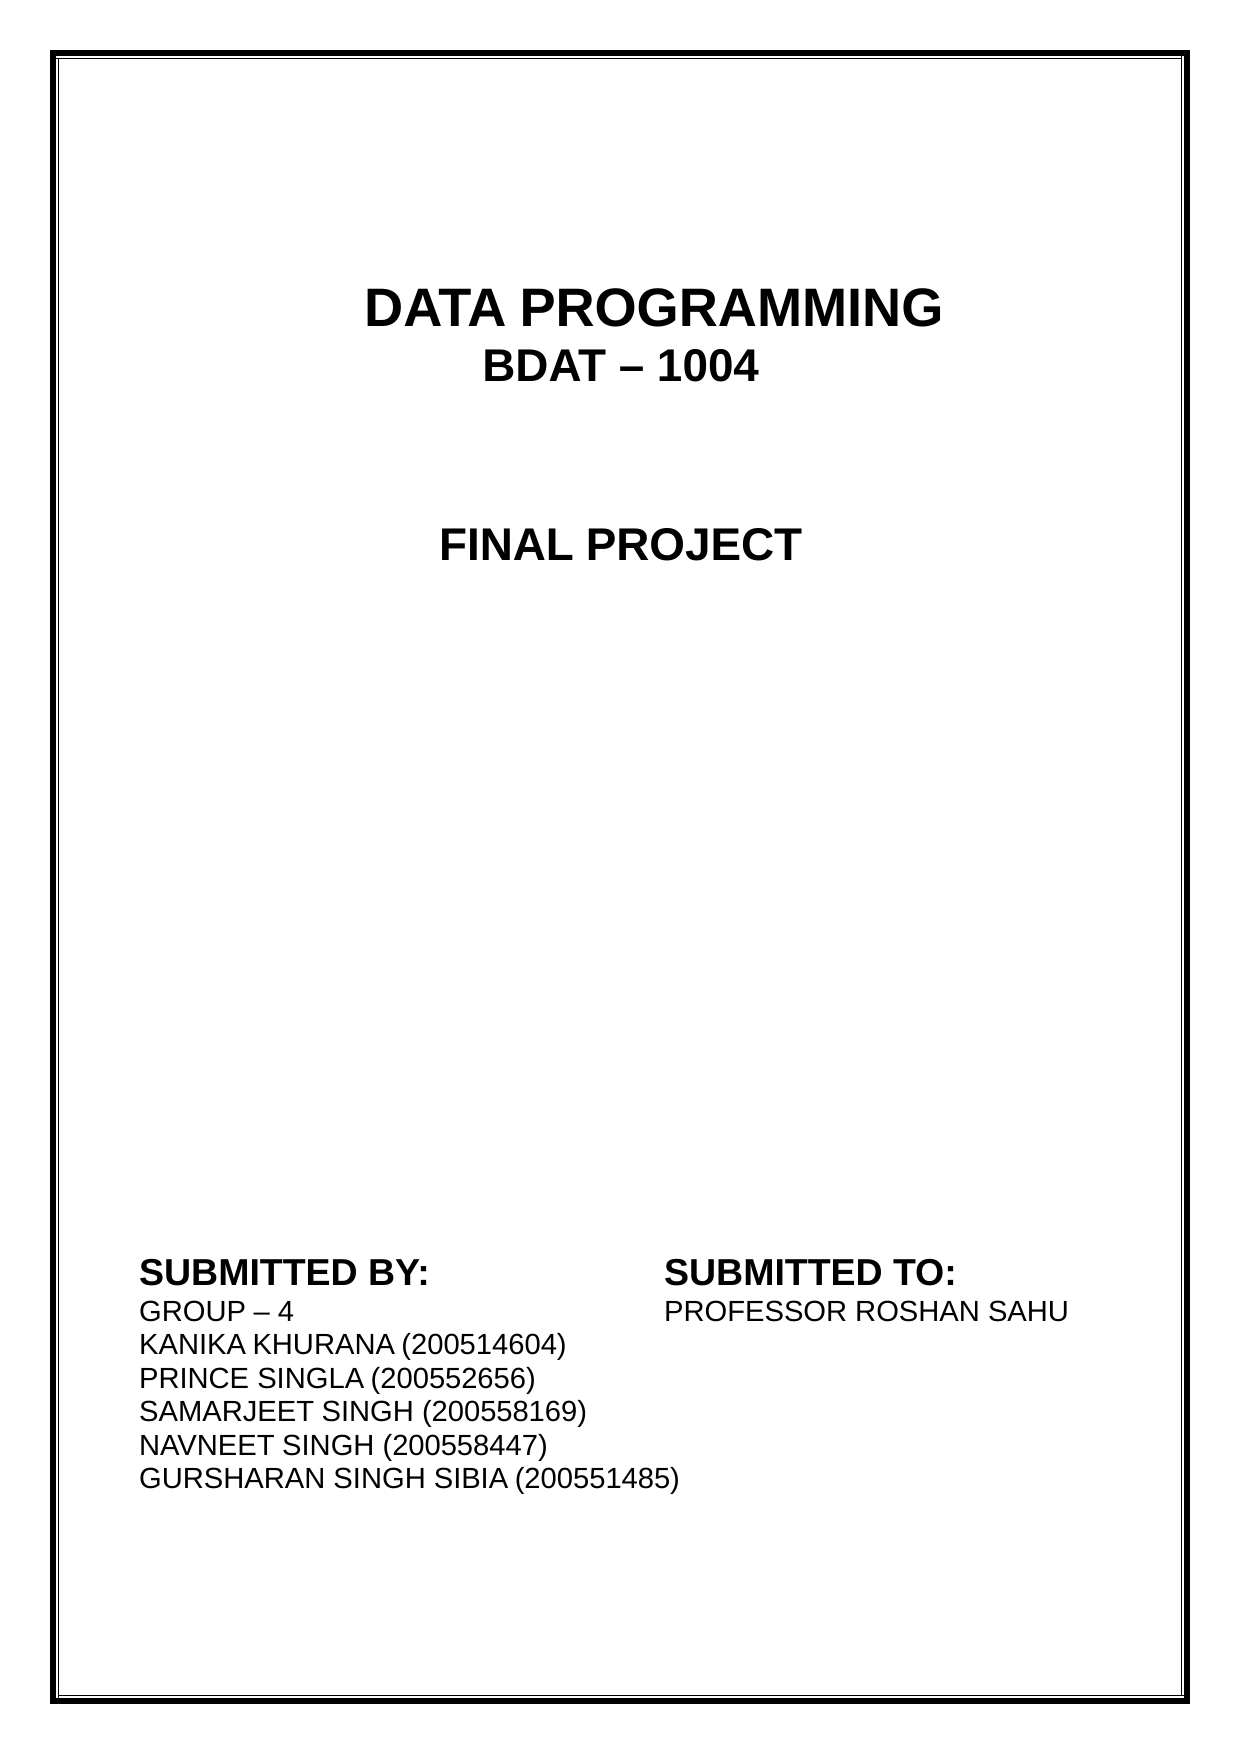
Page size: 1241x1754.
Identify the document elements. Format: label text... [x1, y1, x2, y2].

text BDAT – 1004 [139, 338, 1101, 391]
text SUBMITTED BY: SUBMITTED TO: [139, 1250, 1101, 1293]
text FINAL PROJECT [439, 517, 1101, 570]
text GROUP – 4 PROFESSOR ROSHAN SAHU [139, 1293, 1101, 1327]
text NAVNEET SINGH (200558447) [139, 1428, 1101, 1461]
text PRINCE SINGLA (200552656) [139, 1361, 1101, 1394]
text KANIKA KHURANA (200514604) [139, 1327, 1101, 1361]
text DATA PROGRAMMING [139, 276, 1101, 338]
text GURSHARAN SINGH SIBIA (200551485) [139, 1461, 1101, 1495]
text SAMARJEET SINGH (200558169) [139, 1394, 1101, 1428]
